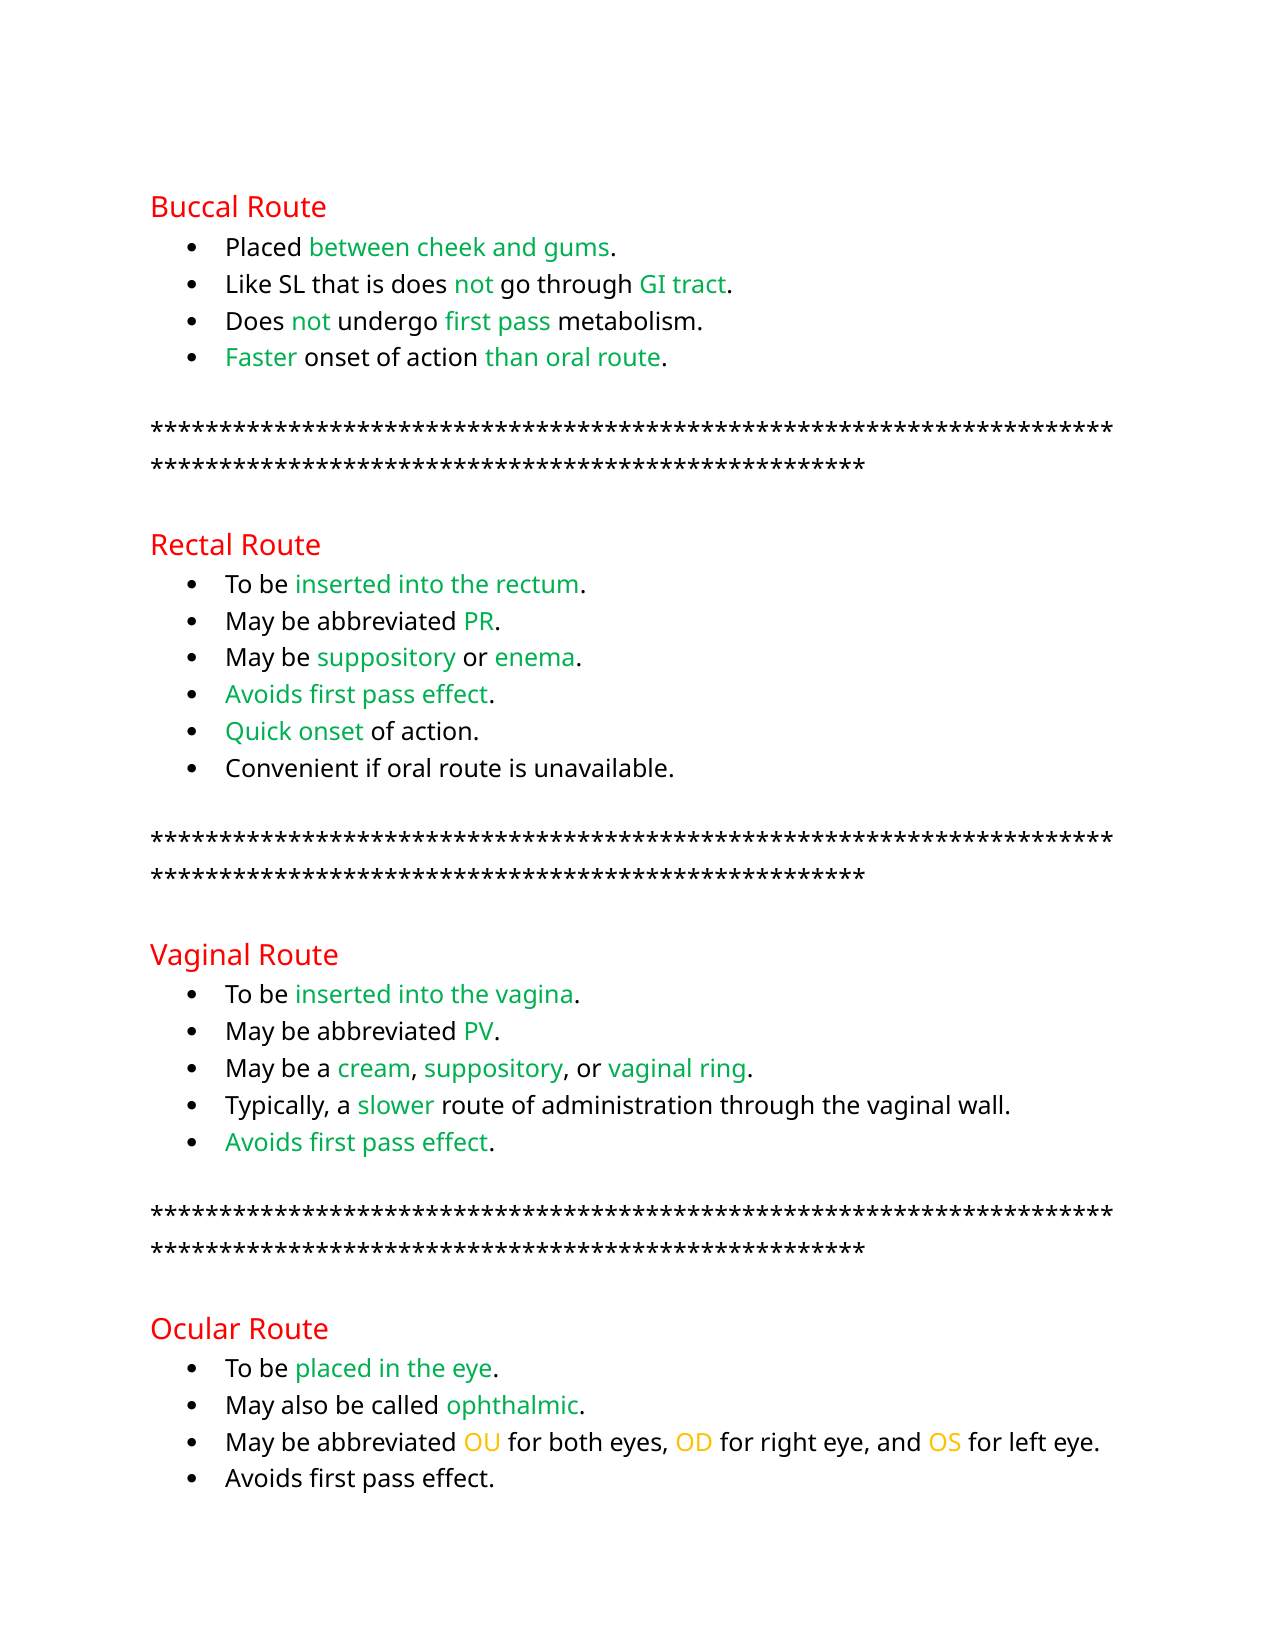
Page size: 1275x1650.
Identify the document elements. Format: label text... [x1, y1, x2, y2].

list Like SL that is does not go through GI tract. [187, 266, 1125, 300]
list To be placed in the eye. [187, 1351, 1125, 1385]
text Rectal Route [150, 524, 1125, 563]
text ************************************************************************************************************************** [150, 824, 1125, 895]
list Avoids first pass effect. [187, 1461, 1125, 1495]
list Does not undergo first pass metabolism. [187, 303, 1125, 337]
list To be inserted into the rectum. [187, 567, 1125, 601]
text Ocular Route [150, 1308, 1125, 1348]
list May be abbreviated PV. [187, 1014, 1125, 1048]
list May be a cream, suppository, or vaginal ring. [187, 1051, 1125, 1085]
list Convenient if oral route is unavailable. [187, 750, 1125, 784]
list Placed between cheek and gums. [187, 229, 1125, 264]
text ************************************************************************************************************************** [150, 413, 1125, 484]
list Faster onset of action than oral route. [187, 340, 1125, 374]
list May be abbreviated PR. [187, 603, 1125, 637]
list Typically, a slower route of administration through the vaginal wall. [187, 1087, 1125, 1121]
list Avoids first pass effect. [187, 1124, 1125, 1158]
list May be abbreviated OU for both eyes, OD for right eye, and OS for left eye. [187, 1424, 1125, 1458]
list To be inserted into the vagina. [187, 977, 1125, 1011]
list May be suppository or enema. [187, 640, 1125, 674]
text ************************************************************************************************************************** [150, 1198, 1125, 1268]
list Quick onset of action. [187, 714, 1125, 748]
text Buccal Route [150, 187, 1125, 226]
text Vaginal Route [150, 934, 1125, 974]
list May also be called ophthalmic. [187, 1388, 1125, 1422]
list Avoids first pass effect. [187, 677, 1125, 711]
